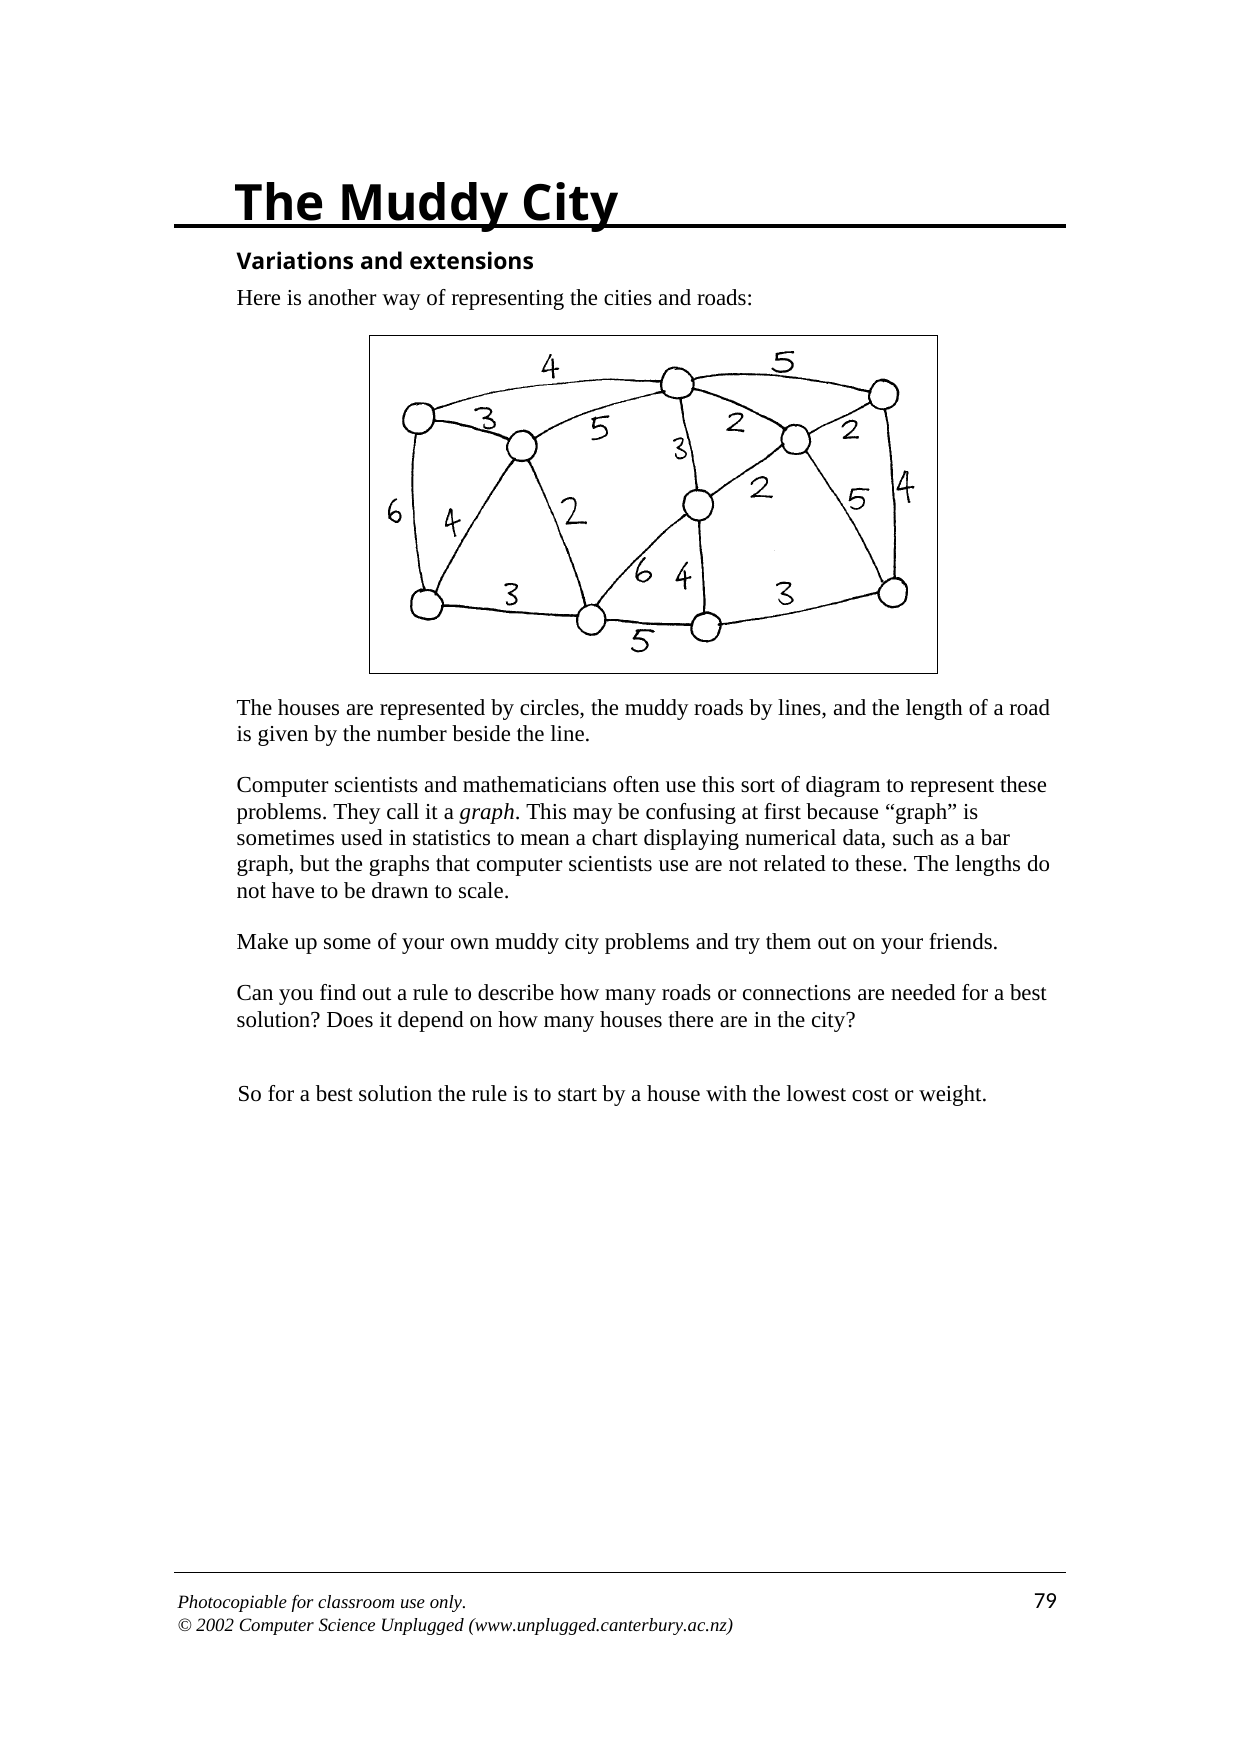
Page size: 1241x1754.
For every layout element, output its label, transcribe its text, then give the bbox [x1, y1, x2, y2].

text So for a best solution the rule is to start by a house with the lowest cost or weight. [162, 1080, 1080, 1107]
text Make up some of your own muddy city problems and try them out on your friends. [236, 928, 1082, 954]
text Variations and extensions [236, 245, 1082, 277]
text Here is another way of representing the cities and roads: [236, 284, 1082, 310]
text Can you find out a rule to describe how many roads or connections are needed for a best solution? Does it depend on how many houses there are in the city? [236, 979, 1053, 1032]
text Computer scientists and mathematicians often use this sort of diagram to represent these problems. They call it a graph. This may be confusing at first because “graph” is sometimes used in statistics to mean a chart displaying numerical data, such as a bar graph, but the graphs that computer scientists use are not related to these. The lengths do not have to be drawn to scale. [236, 771, 1056, 903]
picture [370, 336, 937, 673]
text The houses are represented by circles, the muddy roads by lines, and the length of a road is given by the number beside the line. [236, 694, 1056, 747]
